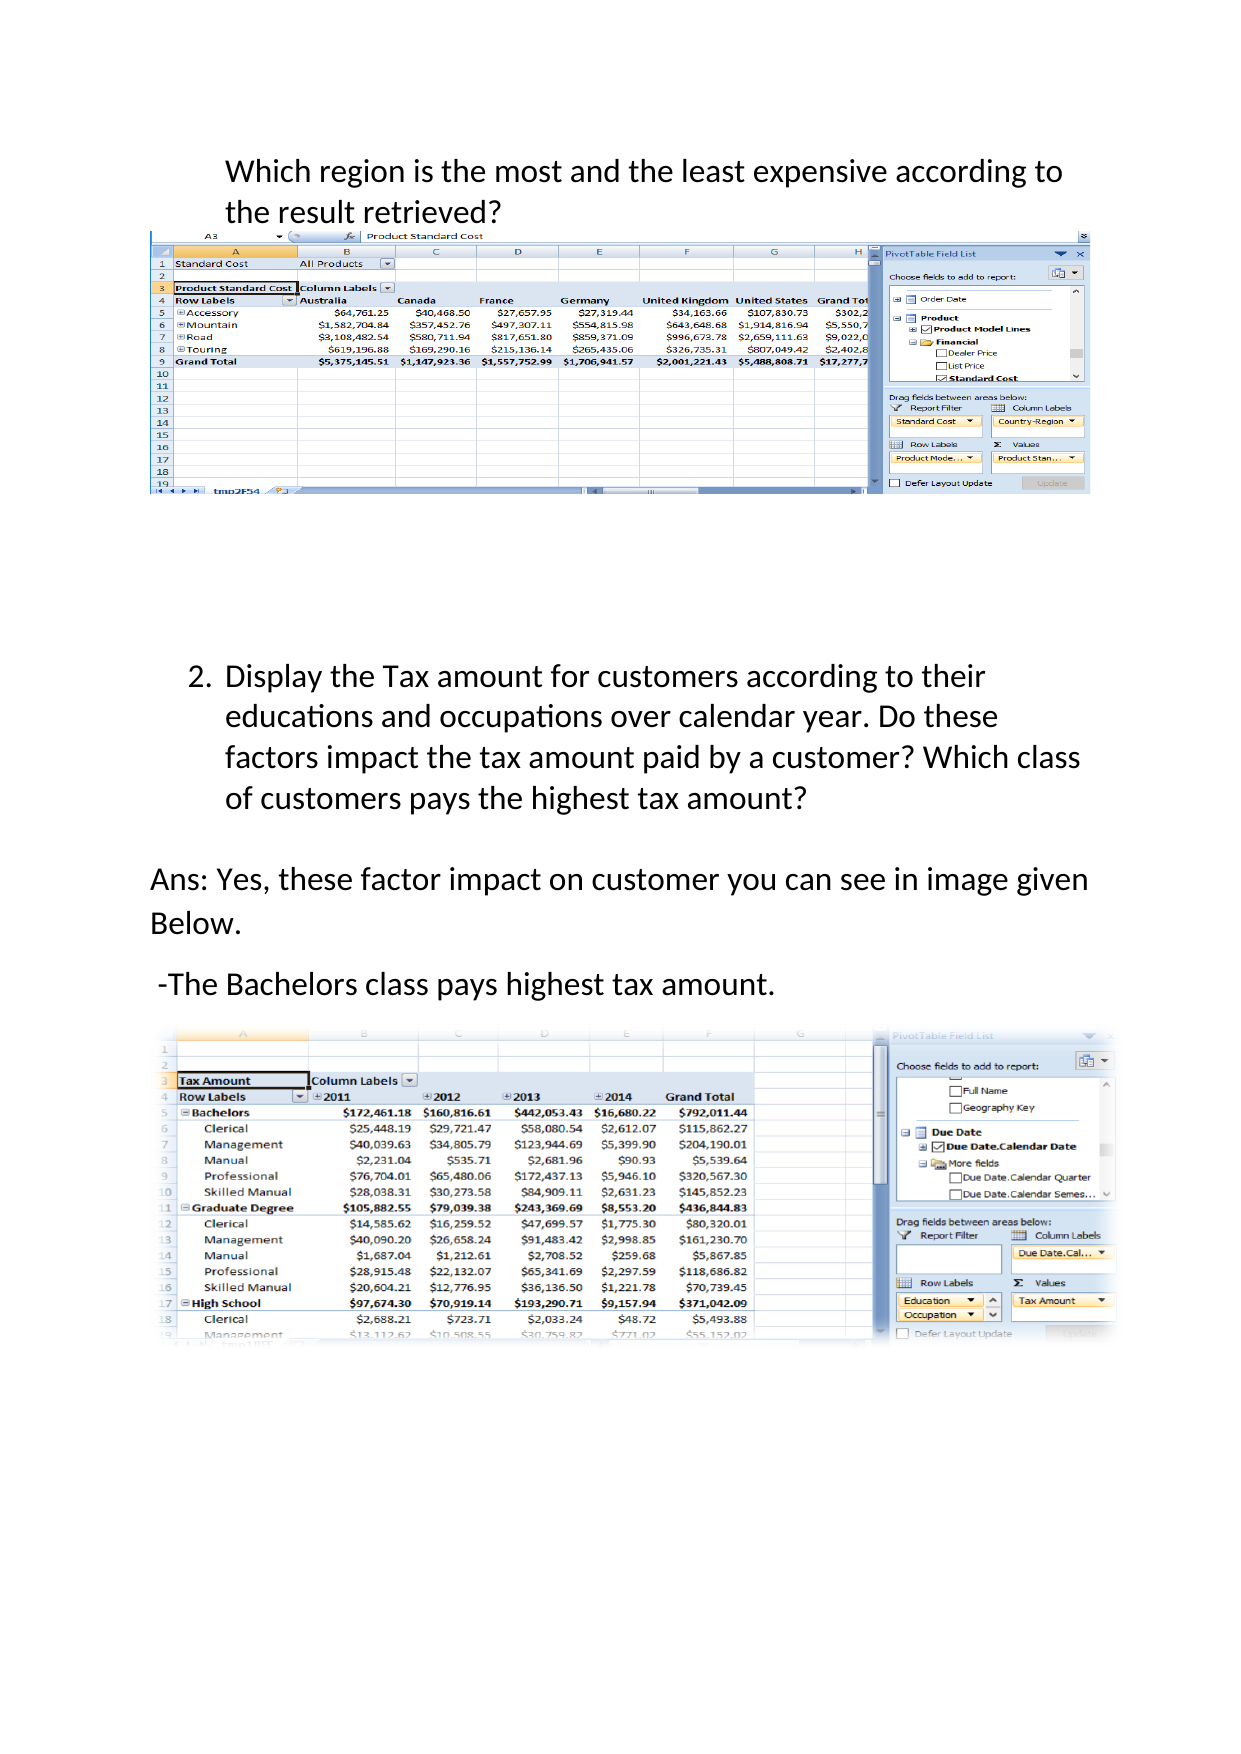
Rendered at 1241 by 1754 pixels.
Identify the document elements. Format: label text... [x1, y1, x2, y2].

text -The Bachelors class pays highest tax amount. [150, 963, 1090, 1003]
picture [179, 1052, 1096, 1321]
text Ans: Yes, these factor impact on customer you can see in image given Below. [150, 858, 1090, 943]
picture [150, 231, 1091, 494]
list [187, 150, 1090, 231]
list Display the Tax amount for customers according to their educations and occupations over calendar year. Do these factors impact the tax amount paid by a customer? Which class of customers pays the highest tax amount? [187, 654, 1090, 817]
